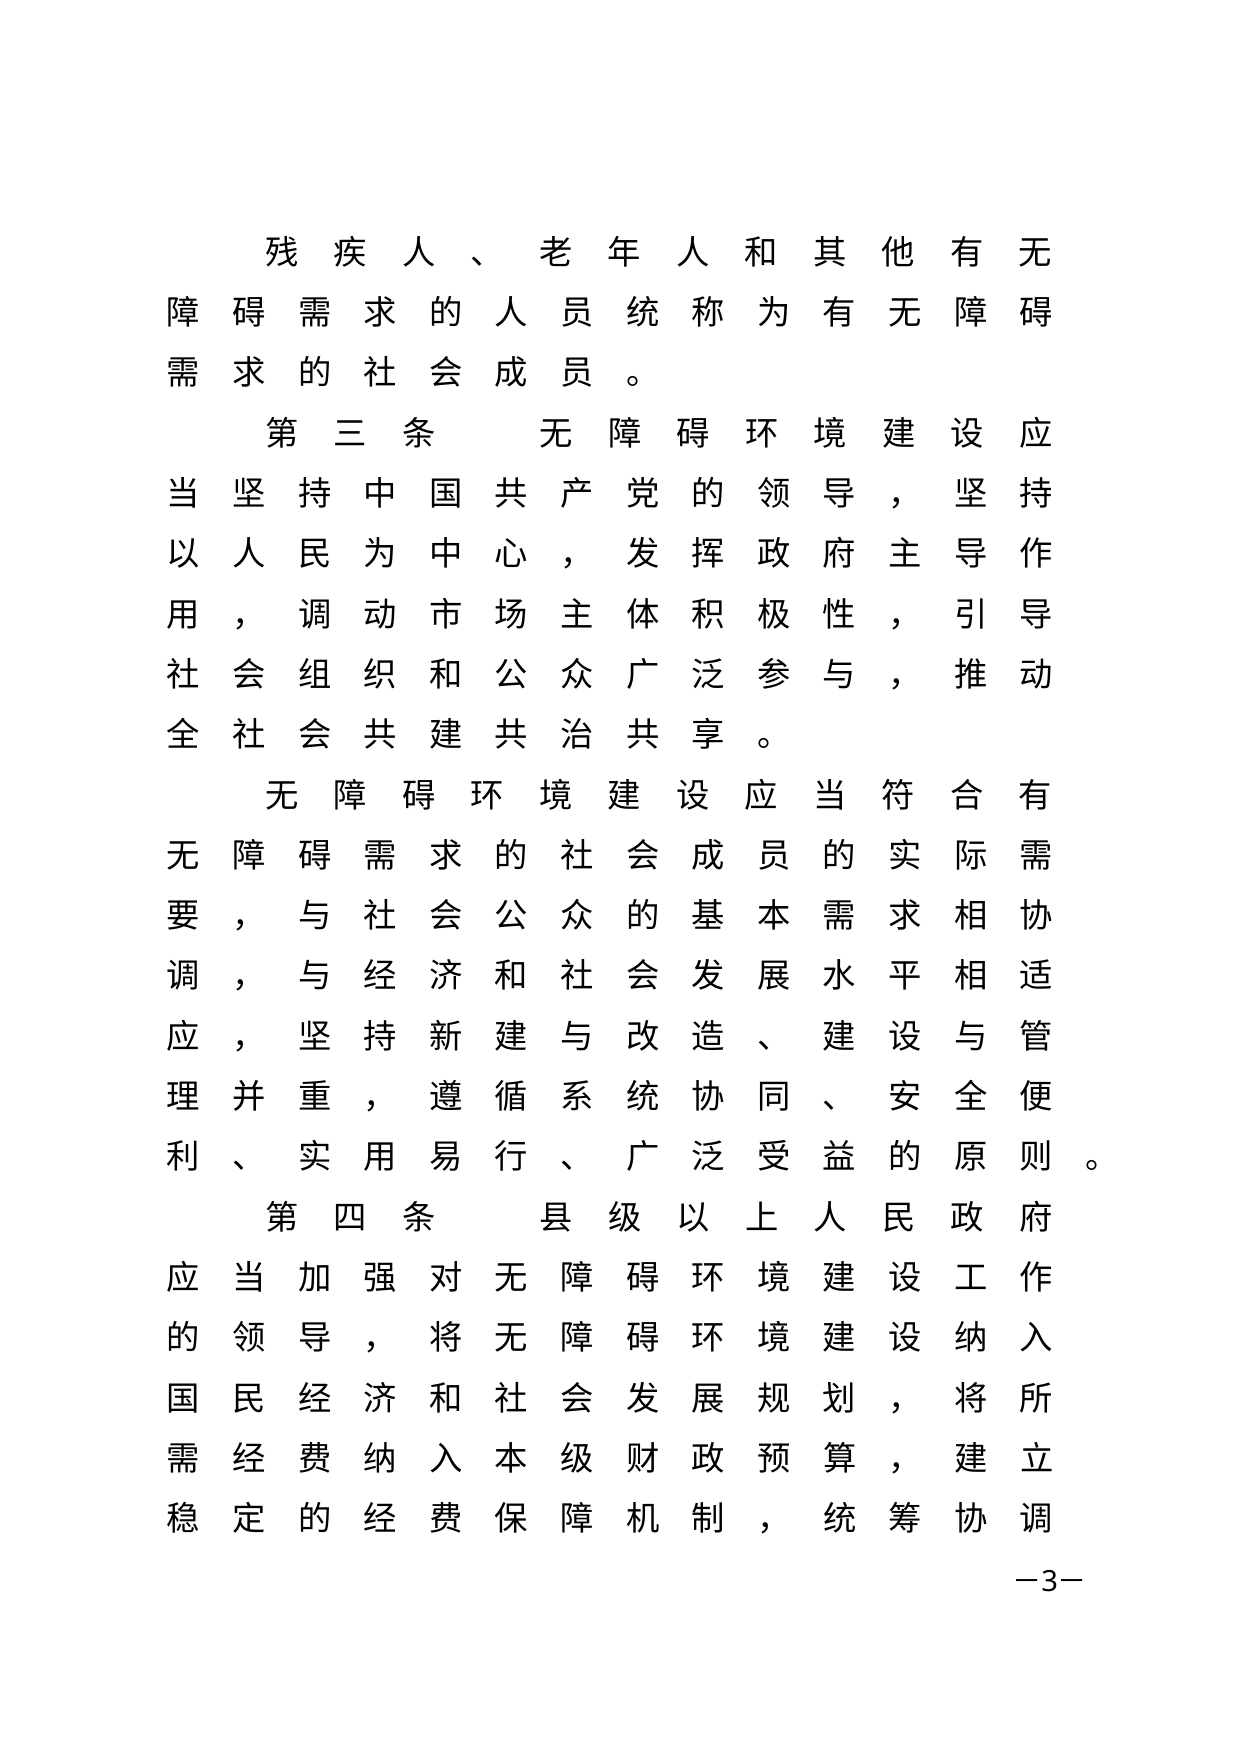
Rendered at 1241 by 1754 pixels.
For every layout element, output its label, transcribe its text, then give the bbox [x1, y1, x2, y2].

text 第四条 县级以上人民政府应当加强对无障碍环境建设工作的领导，将无障碍环境建设纳入国民经济和社会发展规划，将所需经费纳入本级财政预算，建立稳定的经费保障机制，统筹协调本行政区域内的无障碍环境建设工作，督促指导有关部门在各自职责范围内做好无障碍环境建设工作。 [167, 1184, 1085, 1546]
text 无障碍环境建设应当符合有无障碍需求的社会成员的实际需要，与社会公众的基本需求相协调，与经济和社会发展水平相适应，坚持新建与改造、建设与管理并重，遵循系统协同、安全便利、实用易行、广泛受益的原则。 [167, 762, 1085, 1184]
text 第三条 无障碍环境建设应当坚持中国共产党的领导，坚持以人民为中心，发挥政府主导作用，调动市场主体积极性，引导社会组织和公众广泛参与，推动全社会共建共治共享。 [167, 400, 1085, 762]
text 残疾人、老年人和其他有无障碍需求的人员统称为有无障碍需求的社会成员。 [167, 219, 1085, 400]
